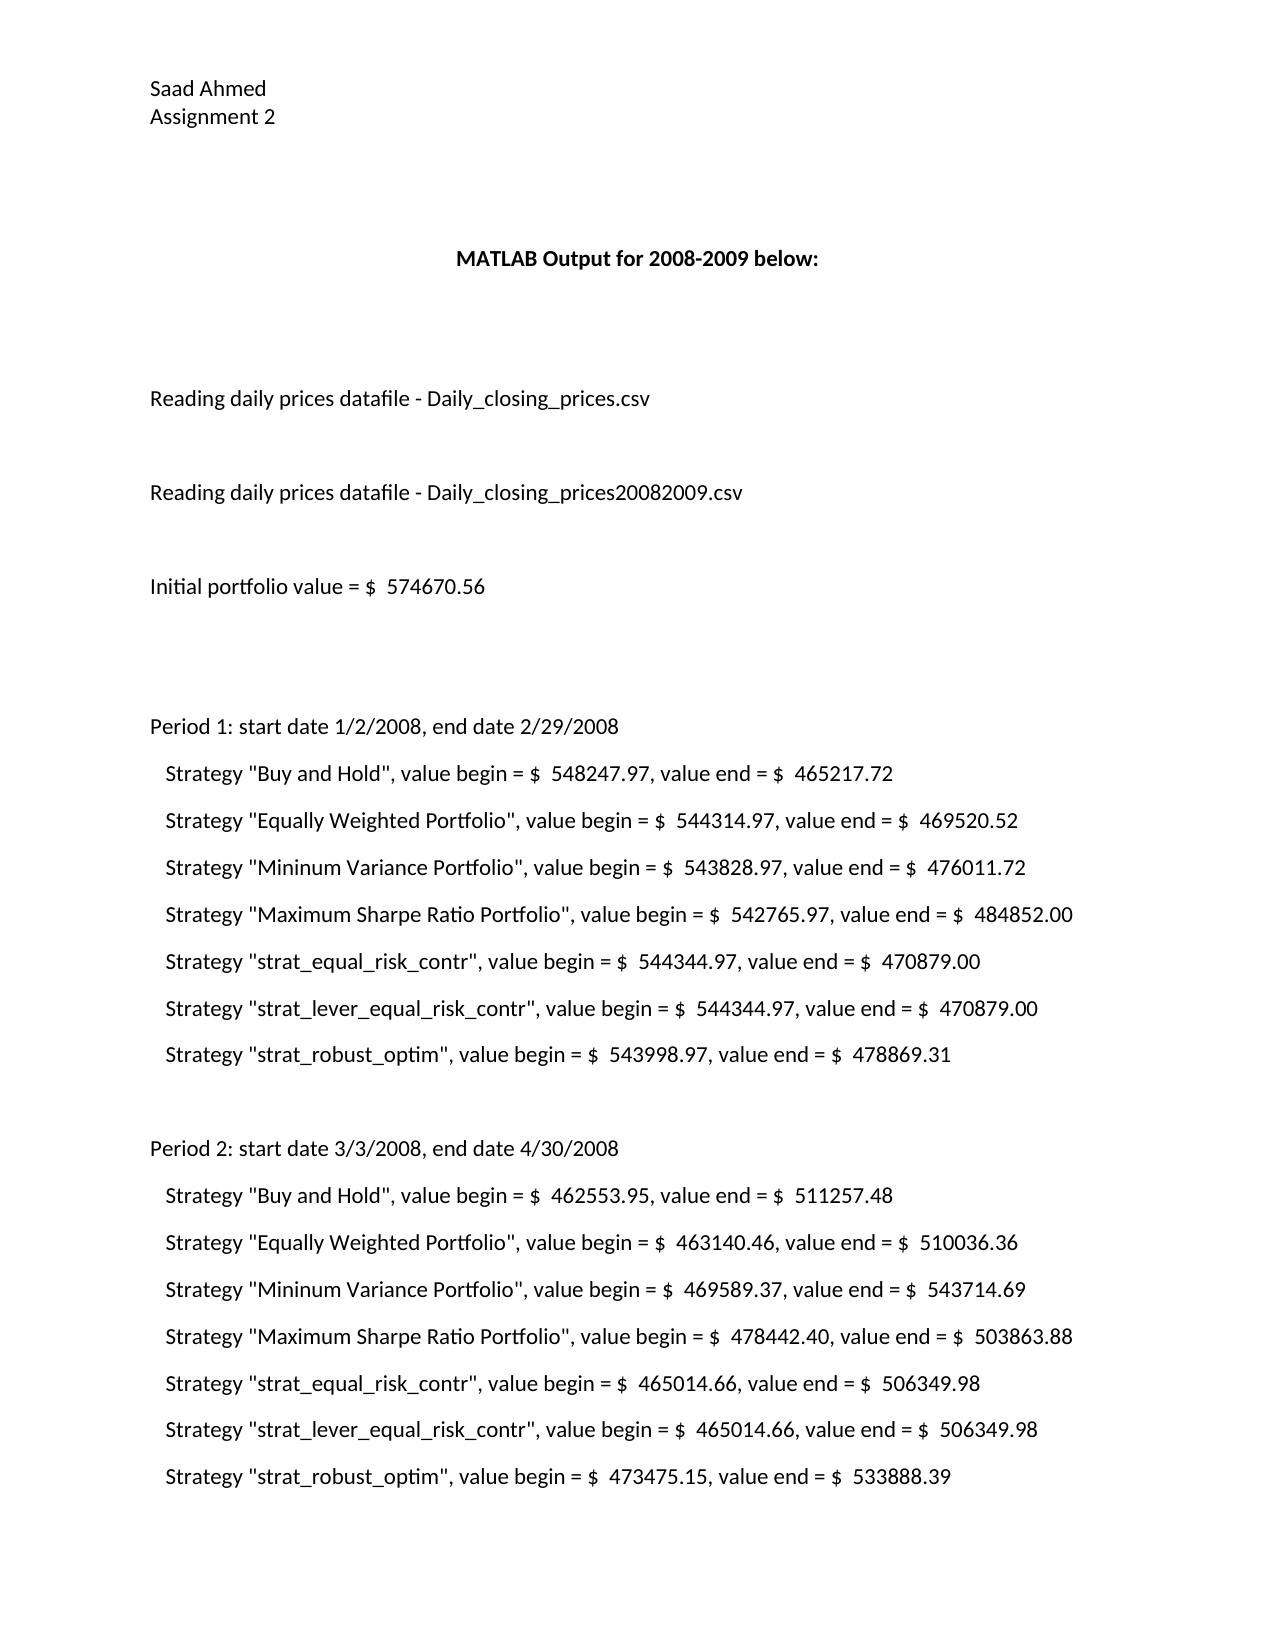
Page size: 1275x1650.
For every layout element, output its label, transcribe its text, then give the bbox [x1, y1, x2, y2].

text Strategy "Buy and Hold", value begin = $ 462553.95, value end = $ 511257.48 [150, 1181, 1125, 1209]
text Strategy "Maximum Sharpe Ratio Portfolio", value begin = $ 478442.40, value end = $ 503863.88 [150, 1322, 1125, 1350]
text Strategy "Mininum Variance Portfolio", value begin = $ 543828.97, value end = $ 476011.72 [150, 853, 1125, 881]
text Strategy "strat_robust_optim", value begin = $ 473475.15, value end = $ 533888.39 [150, 1462, 1125, 1491]
text Reading daily prices datafile - Daily_closing_prices20082009.csv [150, 478, 1125, 506]
text Strategy "Equally Weighted Portfolio", value begin = $ 463140.46, value end = $ 510036.36 [150, 1228, 1125, 1256]
text Strategy "Maximum Sharpe Ratio Portfolio", value begin = $ 542765.97, value end = $ 484852.00 [150, 900, 1125, 928]
text Strategy "strat_lever_equal_risk_contr", value begin = $ 544344.97, value end = $ 470879.00 [150, 994, 1125, 1022]
text Strategy "strat_lever_equal_risk_contr", value begin = $ 465014.66, value end = $ 506349.98 [150, 1416, 1125, 1444]
text Reading daily prices datafile - Daily_closing_prices.csv [150, 384, 1125, 412]
text Period 2: start date 3/3/2008, end date 4/30/2008 [150, 1134, 1125, 1162]
text Strategy "strat_equal_risk_contr", value begin = $ 544344.97, value end = $ 470879.00 [150, 947, 1125, 975]
text Strategy "Mininum Variance Portfolio", value begin = $ 469589.37, value end = $ 543714.69 [150, 1275, 1125, 1303]
text Strategy "Equally Weighted Portfolio", value begin = $ 544314.97, value end = $ 469520.52 [150, 806, 1125, 834]
text MATLAB Output for 2008-2009 below: [150, 244, 1125, 272]
text Strategy "Buy and Hold", value begin = $ 548247.97, value end = $ 465217.72 [150, 759, 1125, 787]
text Initial portfolio value = $ 574670.56 [150, 572, 1125, 600]
text Strategy "strat_equal_risk_contr", value begin = $ 465014.66, value end = $ 506349.98 [150, 1369, 1125, 1397]
text Period 1: start date 1/2/2008, end date 2/29/2008 [150, 712, 1125, 741]
text Strategy "strat_robust_optim", value begin = $ 543998.97, value end = $ 478869.31 [150, 1041, 1125, 1069]
